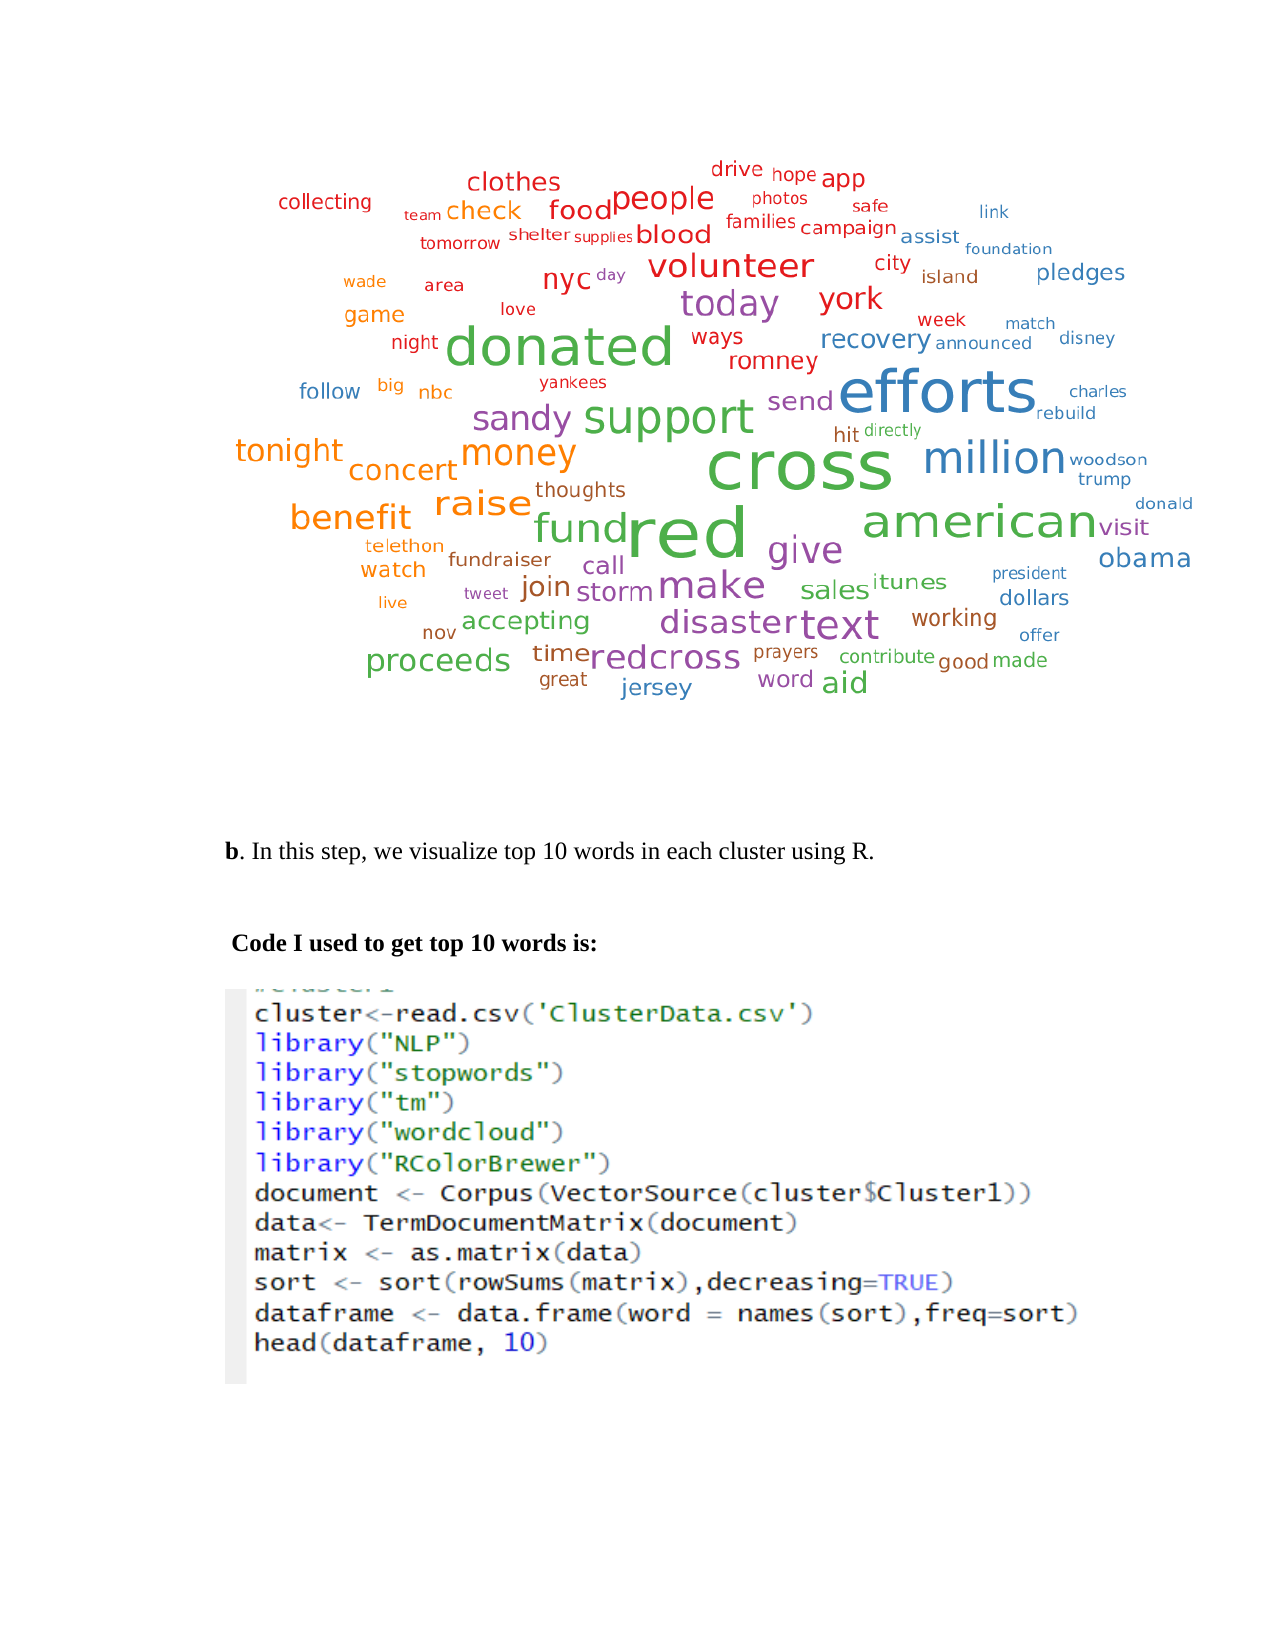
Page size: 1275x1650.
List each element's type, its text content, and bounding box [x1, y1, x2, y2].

list Code I used to get top 10 words is: [225, 928, 1125, 957]
list b. In this step, we visualize top 10 words in each cluster using R. [225, 836, 1125, 865]
picture [225, 150, 1200, 710]
picture [225, 989, 1200, 1384]
